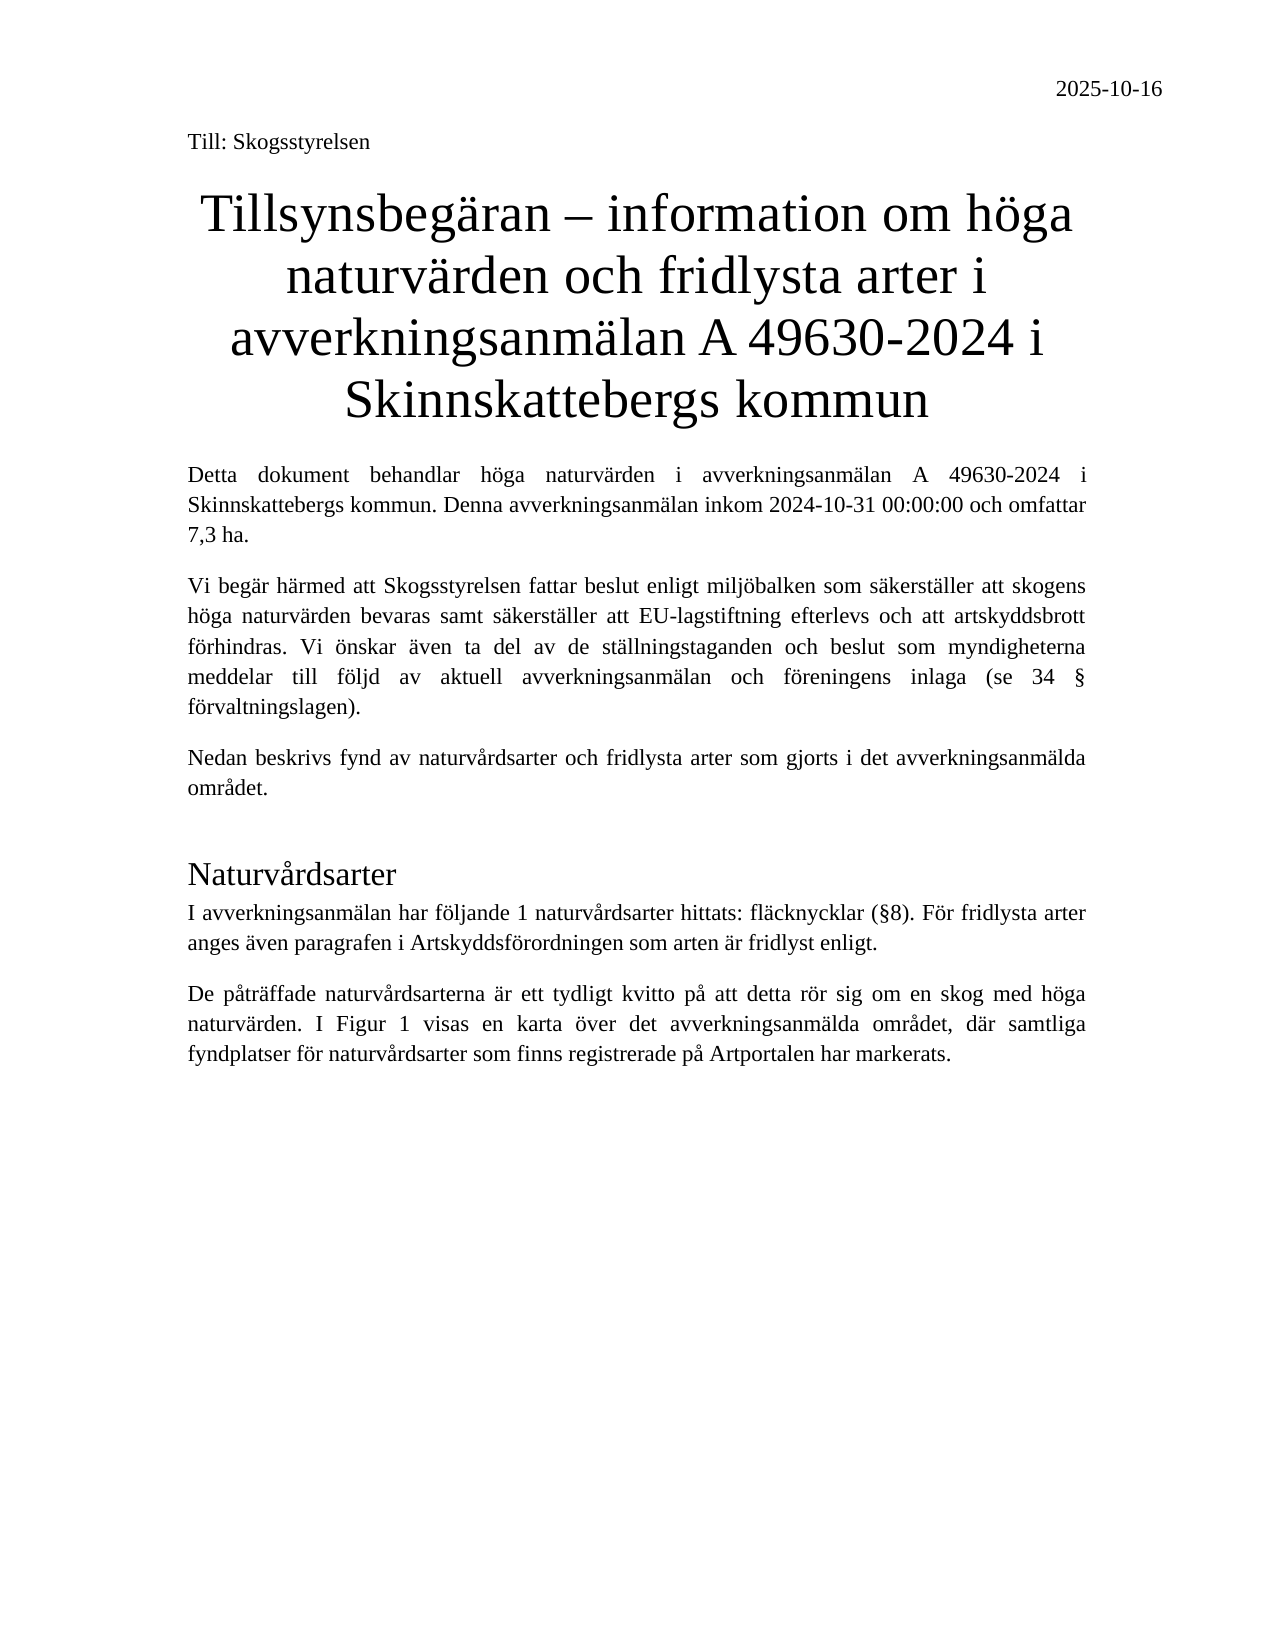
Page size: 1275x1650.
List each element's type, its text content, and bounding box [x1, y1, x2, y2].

text Detta dokument behandlar höga naturvärden i avverkningsanmälan A 49630-2024 i Skinnskattebergs kommun. Denna avverkningsanmälan inkom 2024-10-31 00:00:00 och omfattar 7,3 ha. [187, 461, 1087, 548]
text I avverkningsanmälan har följande 1 naturvårdsarter hittats: fläcknycklar (§8). För fridlysta arter anges även paragrafen i Artskyddsförordningen som arten är fridlyst enligt. [187, 899, 1087, 955]
text Vi begär härmed att Skogsstyrelsen fattar beslut enligt miljöbalken som säkerställer att skogens höga naturvärden bevaras samt säkerställer att EU-lagstiftning efterlevs och att artskyddsbrott förhindras. Vi önskar även ta del av de ställningstaganden och beslut som myndigheterna meddelar till följd av aktuell avverkningsanmälan och föreningens inlaga (se 34 § förvaltningslagen). [187, 572, 1087, 719]
text De påträffade naturvårdsarterna är ett tydligt kvitto på att detta rör sig om en skog med höga naturvärden. I Figur 1 visas en karta över det avverkningsanmälda området, där samtliga fyndplatser för naturvårdsarter som finns registrerade på Artportalen har markerats. [187, 980, 1087, 1067]
title Tillsynsbegäran – information om höga naturvärden och fridlysta arter i avverkningsanmälan A 49630-2024 i Skinnskattebergs kommun [187, 180, 1087, 429]
text Nedan beskrivs fynd av naturvårdsarter och fridlysta arter som gjorts i det avverkningsanmälda området. [187, 744, 1087, 801]
subtitle Naturvårdsarter [187, 854, 1087, 893]
